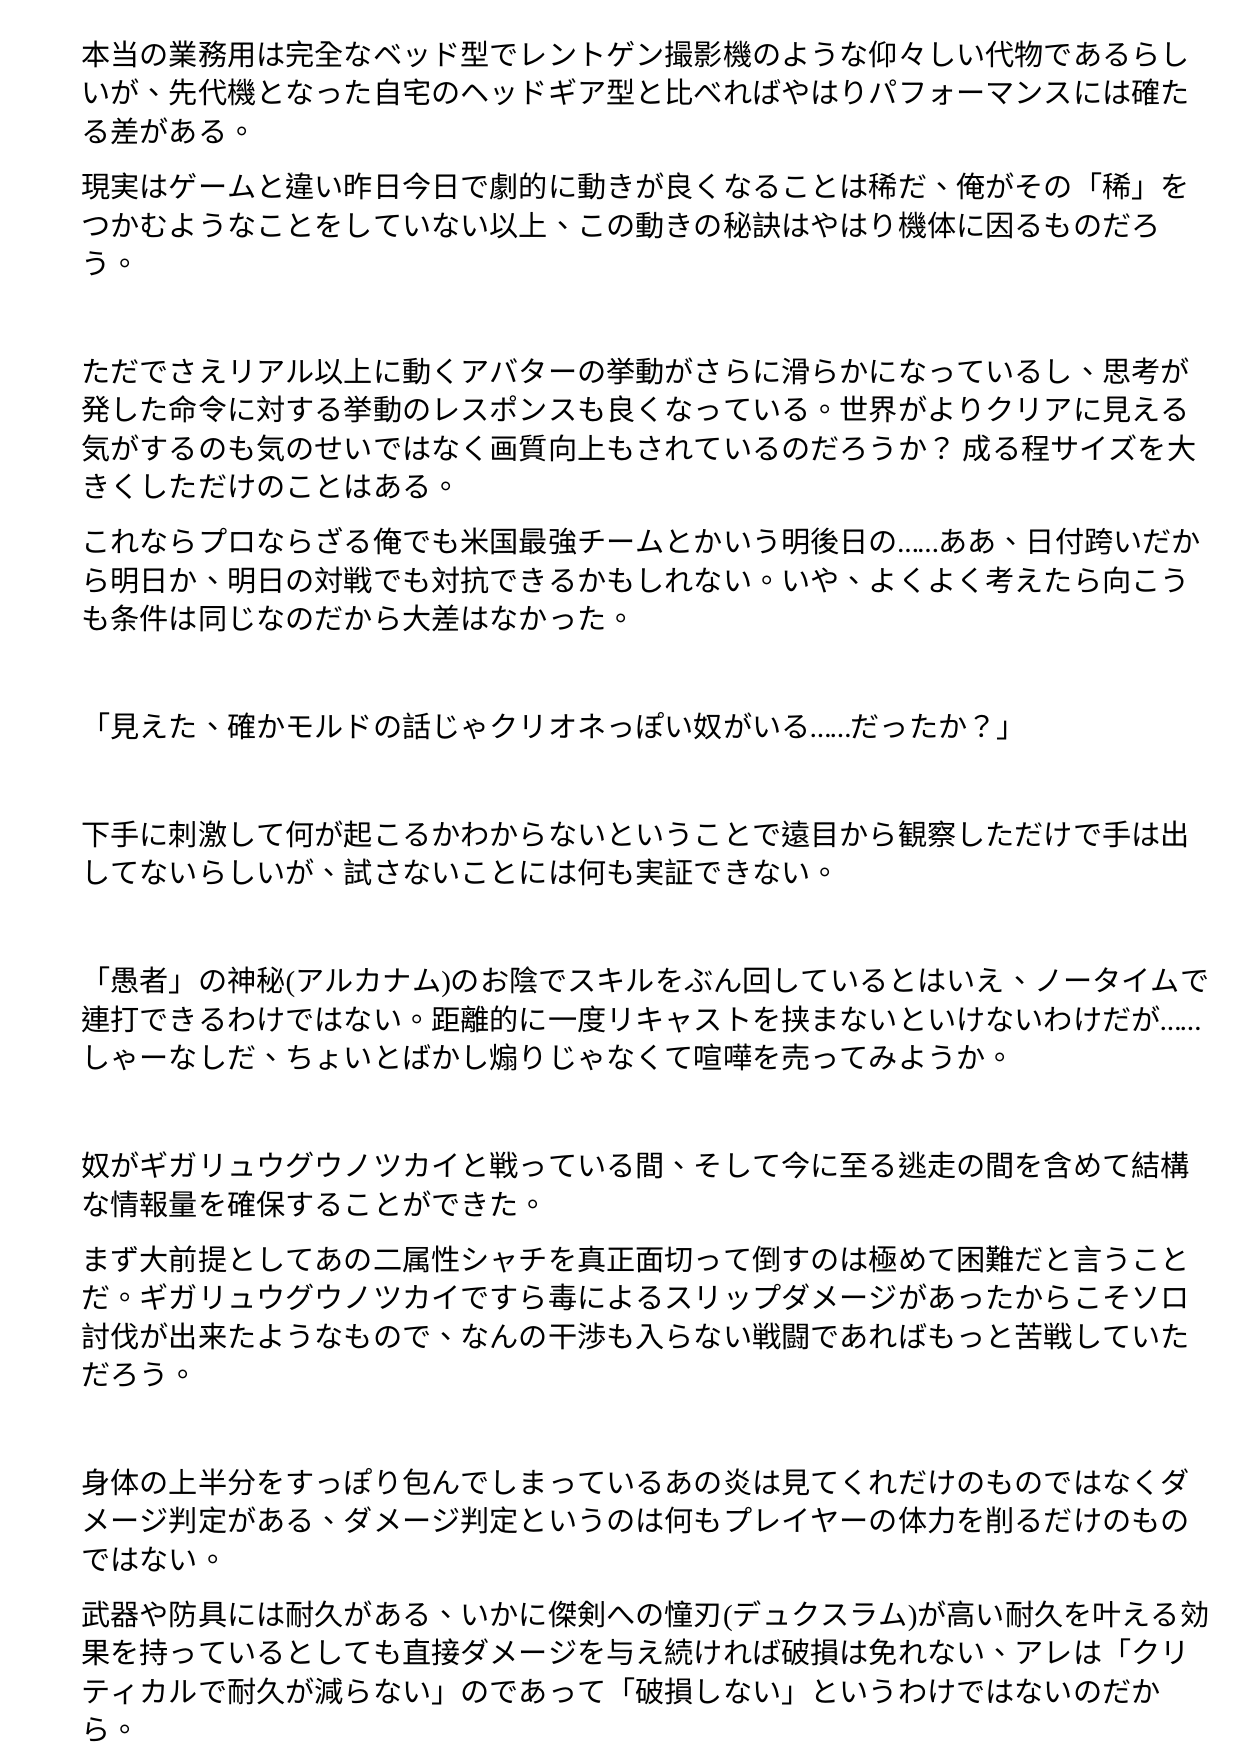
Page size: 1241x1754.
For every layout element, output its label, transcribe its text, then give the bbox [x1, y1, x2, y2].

text 「愚者」の神秘(アルカナム)のお陰でスキルをぶん回しているとはいえ、ノータイムで連打できるわけではない。距離的に一度リキャストを挟まないといけないわけだが……しゃーなしだ、ちょいとばかし煽りじゃなくて喧嘩を売ってみようか。 [81, 963, 1215, 1076]
text 武器や防具には耐久がある、いかに傑剣への憧刃(デュクスラム)が高い耐久を叶える効果を持っているとしても直接ダメージを与え続ければ破損は免れない、アレは「クリティカルで耐久が減らない」のであって「破損しない」というわけではないのだから。 [81, 1597, 1215, 1748]
text 現実はゲームと違い昨日今日で劇的に動きが良くなることは稀だ、俺がその「稀」をつかむようなことをしていない以上、この動きの秘訣はやはり機体に因るものだろう。 [81, 169, 1215, 282]
text 奴がギガリュウグウノツカイと戦っている間、そして今に至る逃走の間を含めて結構な情報量を確保することができた。 [81, 1148, 1215, 1222]
text ただでさえリアル以上に動くアバターの挙動がさらに滑らかになっているし、思考が発した命令に対する挙動のレスポンスも良くなっている。世界がよりクリアに見える気がするのも気のせいではなく画質向上もされているのだろうか？ 成る程サイズを大きくしただけのことはある。 [81, 354, 1215, 505]
text 身体の上半分をすっぽり包んでしまっているあの炎は見てくれだけのものではなくダメージ判定がある、ダメージ判定というのは何もプレイヤーの体力を削るだけのものではない。 [81, 1465, 1215, 1577]
text 下手に刺激して何が起こるかわからないということで遠目から観察しただけで手は出してないらしいが、試さないことには何も実証できない。 [81, 817, 1215, 891]
text 「見えた、確かモルドの話じゃクリオネっぽい奴がいる……だったか？」 [81, 709, 1215, 745]
text これならプロならざる俺でも米国最強チームとかいう明後日の……ああ、日付跨いだから明日か、明日の対戦でも対抗できるかもしれない。いや、よくよく考えたら向こうも条件は同じなのだから大差はなかった。 [81, 524, 1215, 637]
text 本当の業務用は完全なベッド型でレントゲン撮影機のような仰々しい代物であるらしいが、先代機となった自宅のヘッドギア型と比べればやはりパフォーマンスには確たる差がある。 [81, 37, 1215, 150]
text まず大前提としてあの二属性シャチを真正面切って倒すのは極めて困難だと言うことだ。ギガリュウグウノツカイですら毒によるスリップダメージがあったからこそソロ討伐が出来たようなもので、なんの干渉も入らない戦闘であればもっと苦戦していただろう。 [81, 1242, 1215, 1393]
